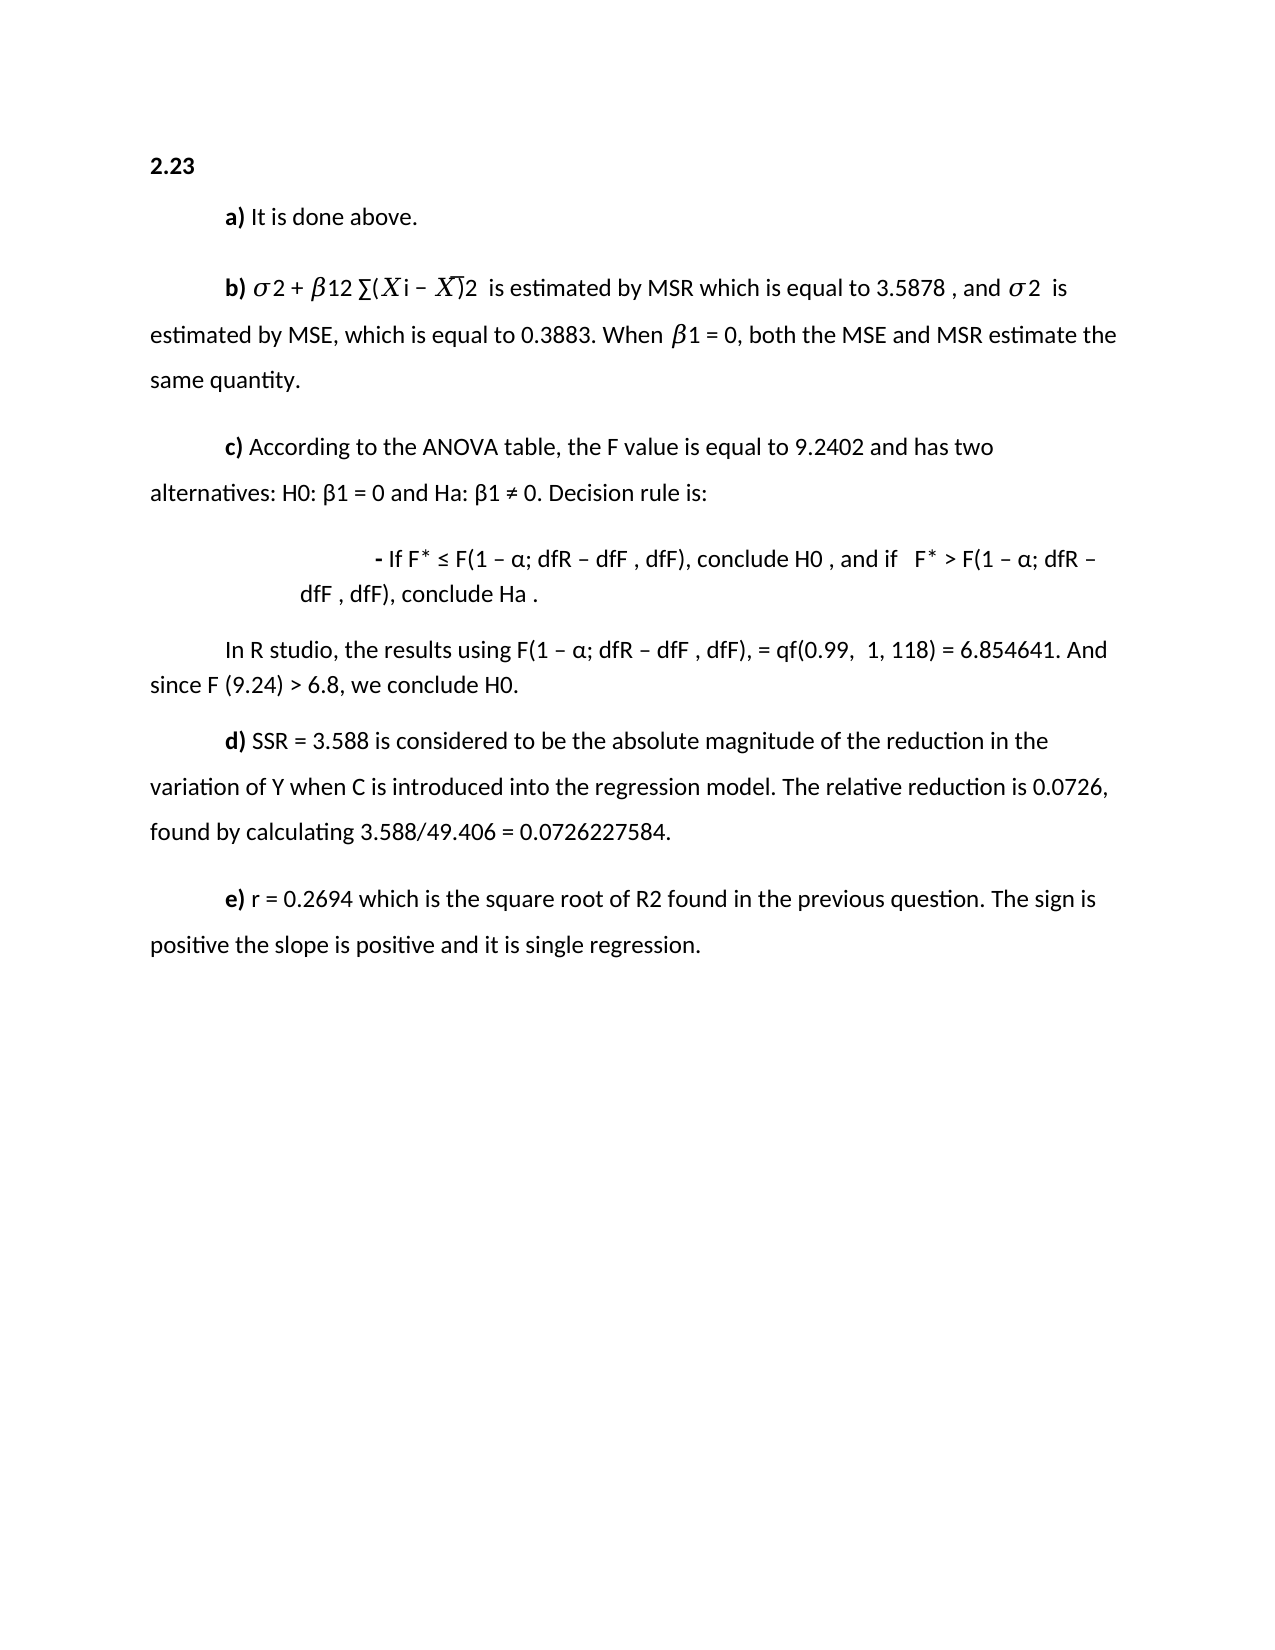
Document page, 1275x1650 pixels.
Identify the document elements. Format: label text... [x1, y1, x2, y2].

text 2.23 [150, 150, 1125, 181]
text d) SSR = 3.588 is considered to be the absolute magnitude of the reduction in the variation of Y when C is introduced into the regression model. The relative reduction is 0.0726, found by calculating 3.588/49.406 = 0.0726227584. [150, 725, 1125, 847]
text b) 𝜎2 + 𝛽12 ∑(𝑋i − 𝑋̅)2 is estimated by MSR which is equal to 3.5878 , and 𝜎2 is estimated by MSE, which is equal to 0.3883. When 𝛽1 = 0, both the MSE and MSR estimate the same quantity. [150, 272, 1125, 395]
text - If F* ≤ F(1 – α; dfR – dfF , dfF), conclude H0 , and if F* > F(1 – α; dfR – dfF , dfF), conclude Ha . [300, 543, 1125, 609]
text a) It is done above. [150, 201, 1125, 232]
text e) r = 0.2694 which is the square root of R2 found in the previous question. The sign is positive the slope is positive and it is single regression. [150, 883, 1125, 959]
text c) According to the ANOVA table, the F value is equal to 9.2402 and has two alternatives: H0: β1 = 0 and Ha: β1 ≠ 0. Decision rule is: [150, 431, 1125, 507]
text In R studio, the results using F(1 – α; dfR – dfF , dfF), = qf(0.99, 1, 118) = 6.854641. And since F (9.24) > 6.8, we conclude H0. [150, 634, 1125, 700]
